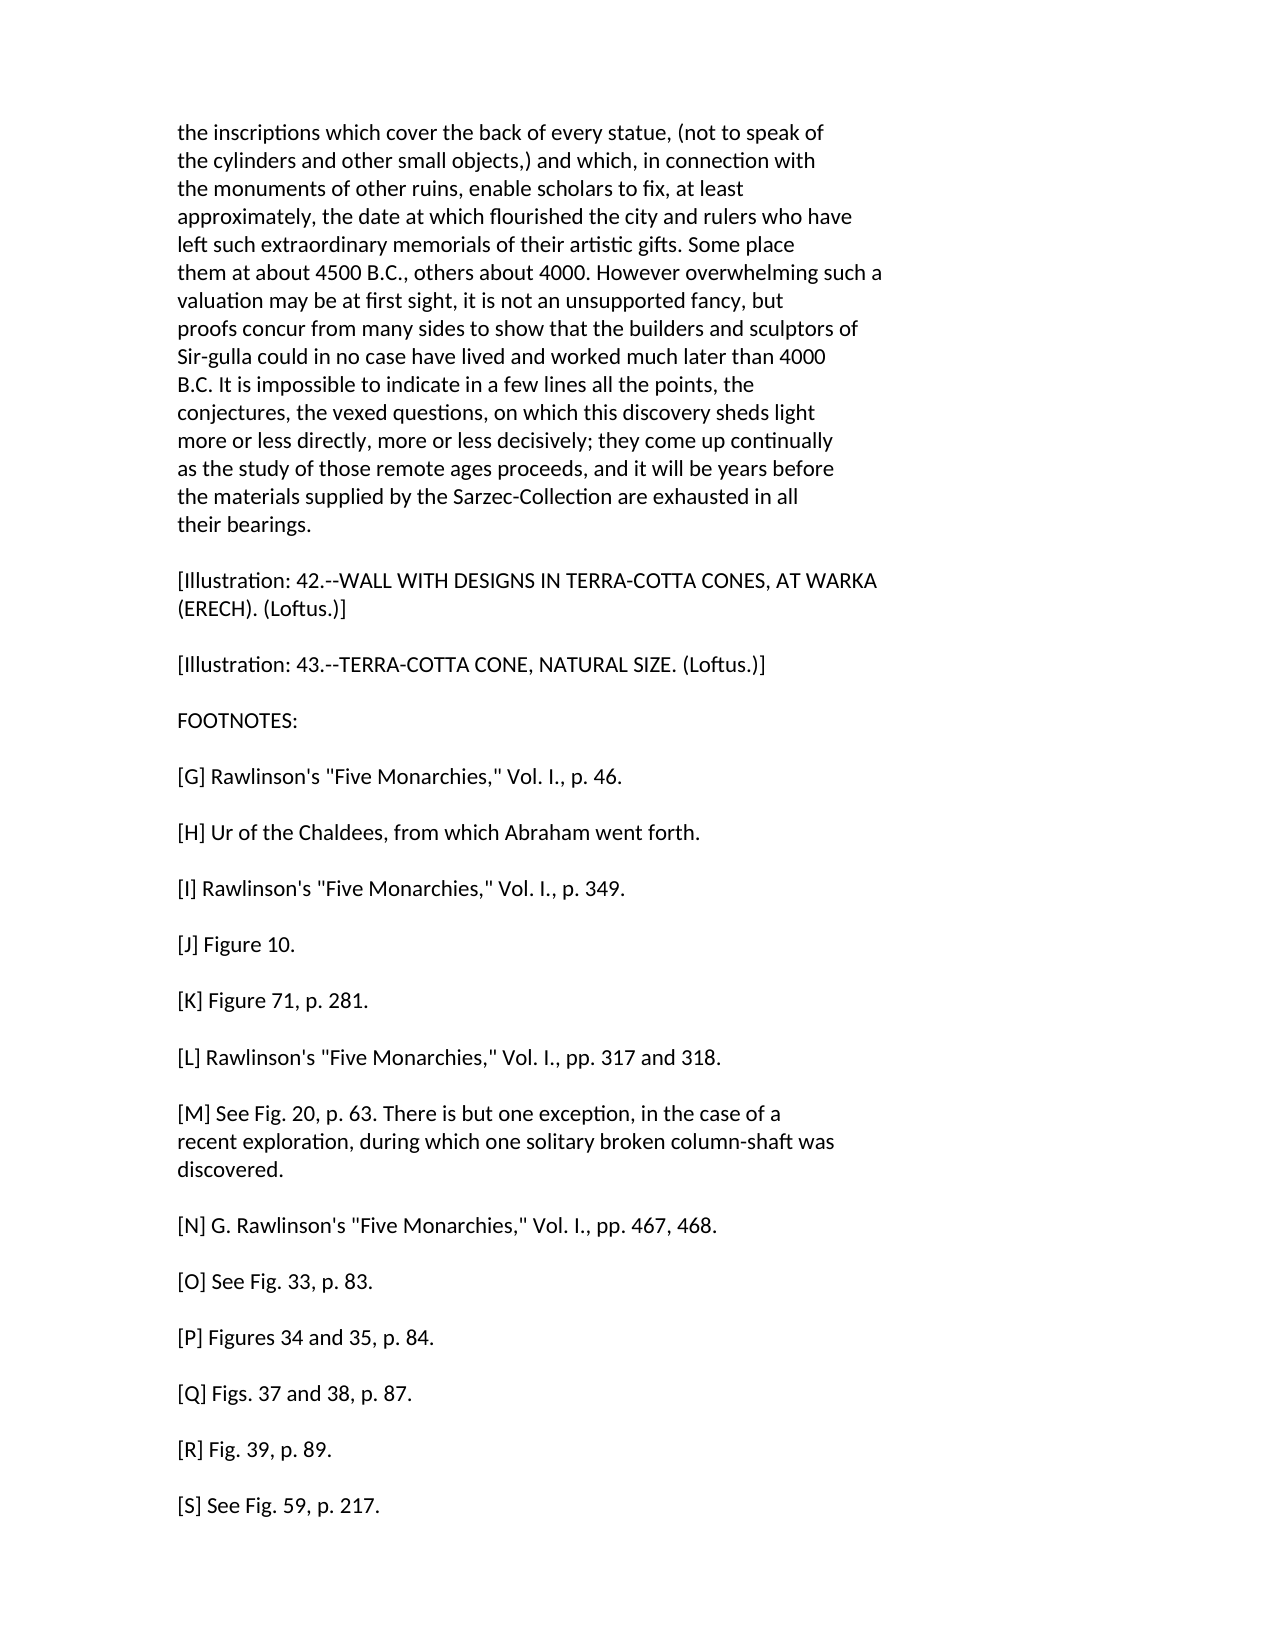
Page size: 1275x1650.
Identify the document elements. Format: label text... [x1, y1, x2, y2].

text Sir-gulla could in no case have lived and worked much later than 4000 [177, 342, 1186, 370]
text approximately, the date at which flourished the city and rulers who have [177, 202, 1186, 230]
text the inscriptions which cover the back of every statue, (not to speak of [177, 118, 1186, 146]
text them at about 4500 B.C., others about 4000. However overwhelming such a [177, 258, 1186, 286]
text the cylinders and other small objects,) and which, in connection with [177, 146, 1186, 174]
text [Q] Figs. 37 and 38, p. 87. [177, 1379, 1186, 1407]
text [I] Rawlinson's "Five Monarchies," Vol. I., p. 349. [177, 874, 1186, 903]
text [R] Fig. 39, p. 89. [177, 1435, 1186, 1463]
text (ERECH). (Loftus.)] [177, 594, 1186, 622]
text [Illustration: 43.--TERRA-COTTA CONE, NATURAL SIZE. (Loftus.)] [177, 650, 1186, 678]
text discovered. [177, 1155, 1186, 1183]
text [J] Figure 10. [177, 931, 1186, 959]
text their bearings. [177, 510, 1186, 538]
text [K] Figure 71, p. 281. [177, 987, 1186, 1015]
text the materials supplied by the Sarzec-Collection are exhausted in all [177, 482, 1186, 510]
text valuation may be at first sight, it is not an unsupported fancy, but [177, 286, 1186, 314]
text [L] Rawlinson's "Five Monarchies," Vol. I., pp. 317 and 318. [177, 1043, 1186, 1071]
text more or less directly, more or less decisively; they come up continually [177, 426, 1186, 454]
text [P] Figures 34 and 35, p. 84. [177, 1323, 1186, 1351]
text proofs concur from many sides to show that the builders and sculptors of [177, 314, 1186, 342]
text recent exploration, during which one solitary broken column-shaft was [177, 1127, 1186, 1155]
text [N] G. Rawlinson's "Five Monarchies," Vol. I., pp. 467, 468. [177, 1211, 1186, 1239]
text the monuments of other ruins, enable scholars to fix, at least [177, 174, 1186, 202]
text FOOTNOTES: [177, 706, 1186, 734]
text [H] Ur of the Chaldees, from which Abraham went forth. [177, 818, 1186, 847]
text as the study of those remote ages proceeds, and it will be years before [177, 454, 1186, 482]
text [Illustration: 42.--WALL WITH DESIGNS IN TERRA-COTTA CONES, AT WARKA [177, 566, 1186, 594]
text [O] See Fig. 33, p. 83. [177, 1267, 1186, 1295]
text B.C. It is impossible to indicate in a few lines all the points, the [177, 370, 1186, 398]
text [G] Rawlinson's "Five Monarchies," Vol. I., p. 46. [177, 762, 1186, 791]
text conjectures, the vexed questions, on which this discovery sheds light [177, 398, 1186, 426]
text [M] See Fig. 20, p. 63. There is but one exception, in the case of a [177, 1099, 1186, 1127]
text left such extraordinary memorials of their artistic gifts. Some place [177, 230, 1186, 258]
text [S] See Fig. 59, p. 217. [177, 1491, 1186, 1519]
